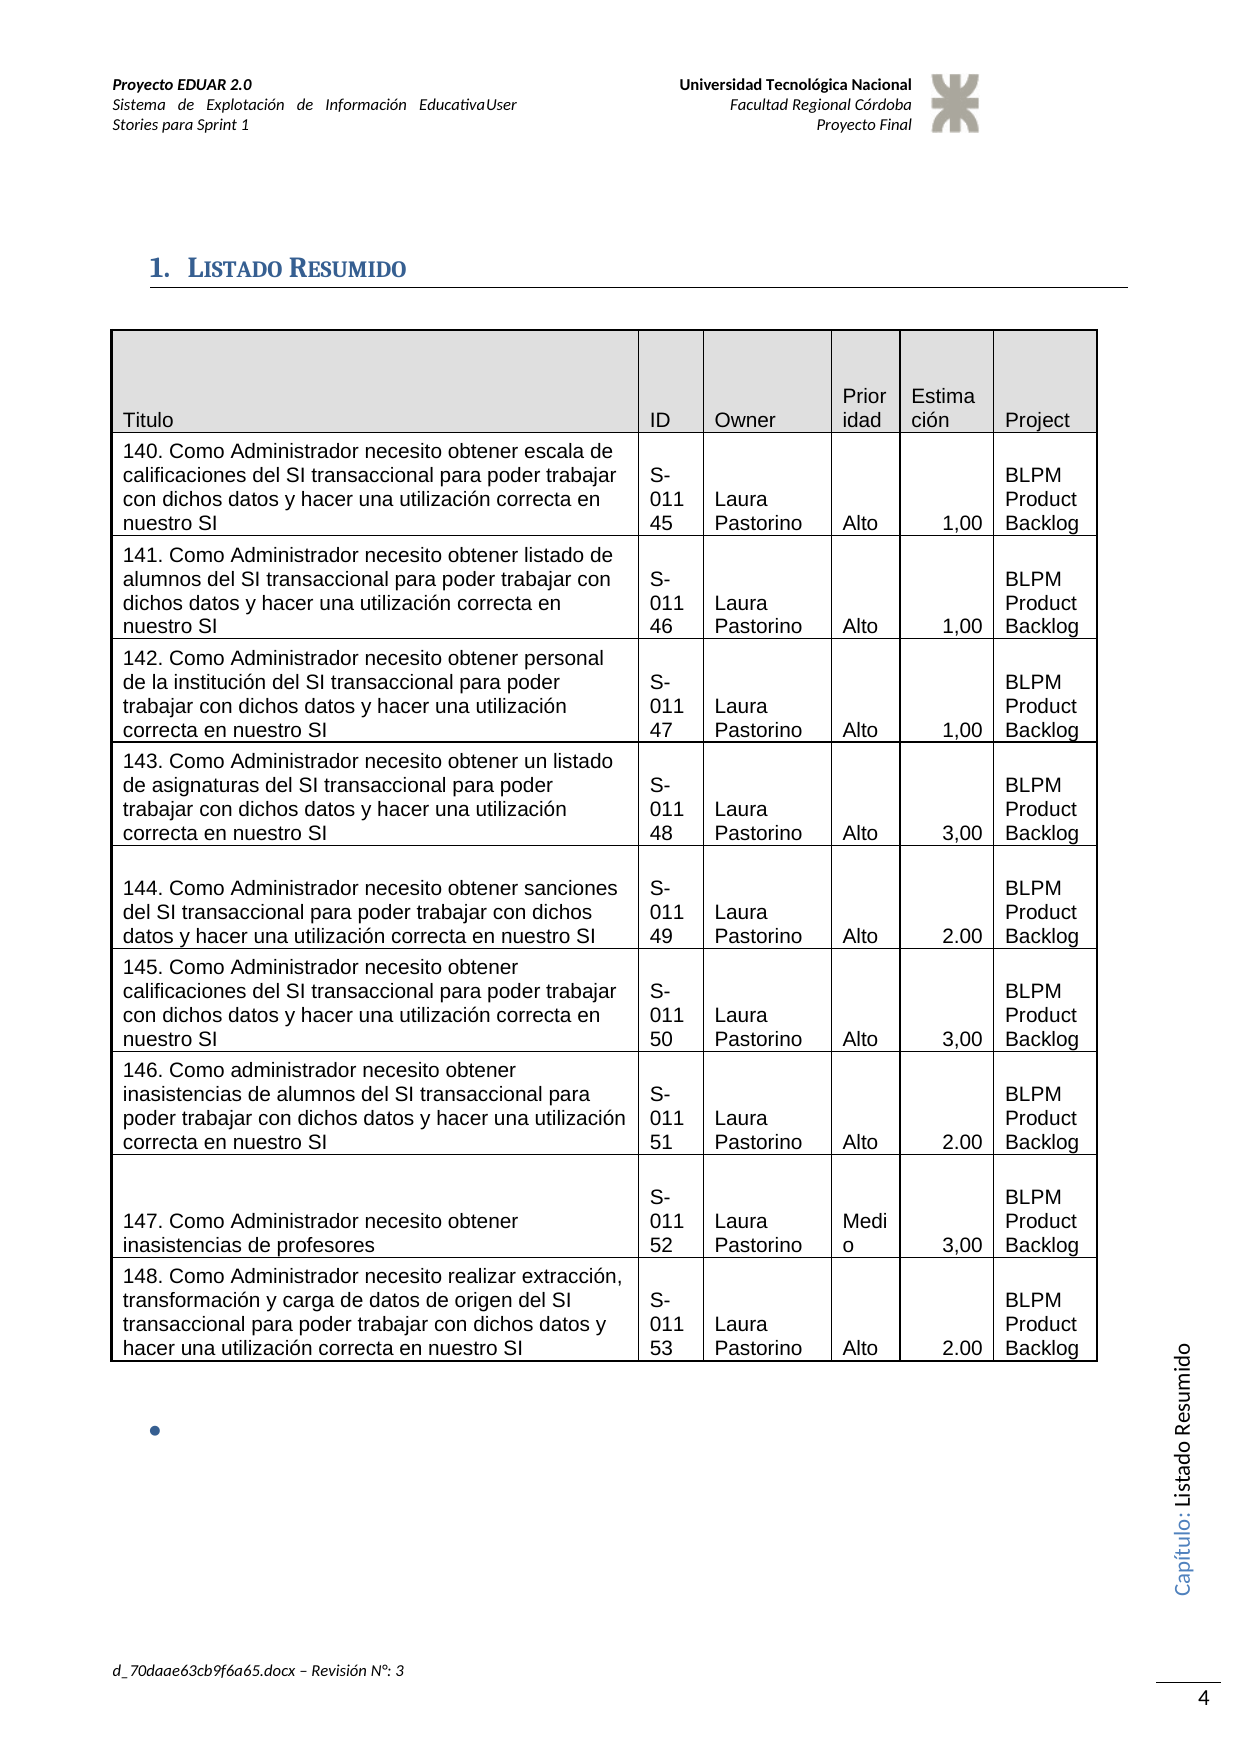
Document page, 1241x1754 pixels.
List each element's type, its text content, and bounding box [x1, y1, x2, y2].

table_cell Alto [832, 743, 899, 844]
table_cell Alto [832, 949, 899, 1051]
table_cell BLPM Product Backlog [994, 639, 1096, 741]
table_header ID [639, 331, 703, 432]
table_cell 1,00 [901, 536, 993, 638]
table_cell BLPM Product Backlog [994, 743, 1096, 844]
table_cell BLPM Product Backlog [994, 846, 1096, 948]
table_cell BLPM Product Backlog [994, 536, 1096, 638]
table_cell 147. Como Administrador necesito obtener inasistencias de profesores [113, 1155, 638, 1257]
table_cell Laura Pastorino [704, 433, 831, 535]
table_cell 142. Como Administrador necesito obtener personal de la institución del SI transaccional para poder trabajar con dichos datos y hacer una utilización correcta en nuestro SI [113, 639, 638, 741]
table_cell Laura Pastorino [704, 949, 831, 1051]
table_header Prioridad [832, 331, 899, 432]
table_cell Laura Pastorino [704, 743, 831, 844]
table_cell 3,00 [901, 743, 993, 844]
table_cell 146. Como administrador necesito obtener inasistencias de alumnos del SI transaccional para poder trabajar con dichos datos y hacer una utilización correcta en nuestro SI [113, 1052, 638, 1154]
table_cell Alto [832, 1052, 899, 1154]
table_cell 2.00 [901, 846, 993, 948]
table_cell Laura Pastorino [704, 639, 831, 741]
table_cell 3,00 [901, 1155, 993, 1257]
table_cell BLPM Product Backlog [994, 1155, 1096, 1257]
table_header Project [994, 331, 1096, 432]
table_cell S-01147 [639, 639, 703, 741]
table_cell 143. Como Administrador necesito obtener un listado de asignaturas del SI transaccional para poder trabajar con dichos datos y hacer una utilización correcta en nuestro SI [113, 743, 638, 844]
table_cell 2.00 [901, 1052, 993, 1154]
table_cell 144. Como Administrador necesito obtener sanciones del SI transaccional para poder trabajar con dichos datos y hacer una utilización correcta en nuestro SI [113, 846, 638, 948]
table_cell 145. Como Administrador necesito obtener calificaciones del SI transaccional para poder trabajar con dichos datos y hacer una utilización correcta en nuestro SI [113, 949, 638, 1051]
table_cell Laura Pastorino [704, 536, 831, 638]
table_cell BLPM Product Backlog [994, 1258, 1096, 1360]
table_cell S-01146 [639, 536, 703, 638]
table_cell S-01151 [639, 1052, 703, 1154]
table_cell S-01148 [639, 743, 703, 844]
table_cell 2.00 [901, 1258, 993, 1360]
table_cell Laura Pastorino [704, 846, 831, 948]
table_cell BLPM Product Backlog [994, 1052, 1096, 1154]
subtitle Listado Resumido [150, 252, 1128, 287]
table_cell Alto [832, 1258, 899, 1360]
table_cell Alto [832, 433, 899, 535]
table_cell Laura Pastorino [704, 1052, 831, 1154]
table_cell Laura Pastorino [704, 1258, 831, 1360]
table_cell Medio [832, 1155, 899, 1257]
table_cell S-01149 [639, 846, 703, 948]
table_cell 148. Como Administrador necesito realizar extracción, transformación y carga de datos de origen del SI transaccional para poder trabajar con dichos datos y hacer una utilización correcta en nuestro SI [113, 1258, 638, 1360]
table_cell Alto [832, 846, 899, 948]
table_header Owner [704, 331, 831, 432]
table_header Estimación [901, 331, 993, 432]
table_cell BLPM Product Backlog [994, 949, 1096, 1051]
table_cell Laura Pastorino [704, 1155, 831, 1257]
table_cell 141. Como Administrador necesito obtener listado de alumnos del SI transaccional para poder trabajar con dichos datos y hacer una utilización correcta en nuestro SI [113, 536, 638, 638]
table_cell S-01145 [639, 433, 703, 535]
table_cell Alto [832, 639, 899, 741]
table_cell 1,00 [901, 639, 993, 741]
table_cell S-01153 [639, 1258, 703, 1360]
table_header Titulo [113, 331, 638, 432]
table_cell S-01152 [639, 1155, 703, 1257]
table_cell BLPM Product Backlog [994, 433, 1096, 535]
table_cell 3,00 [901, 949, 993, 1051]
table_cell 140. Como Administrador necesito obtener escala de calificaciones del SI transaccional para poder trabajar con dichos datos y hacer una utilización correcta en nuestro SI [113, 433, 638, 535]
table_cell S-01150 [639, 949, 703, 1051]
table_cell 1,00 [901, 433, 993, 535]
table_cell Alto [832, 536, 899, 638]
